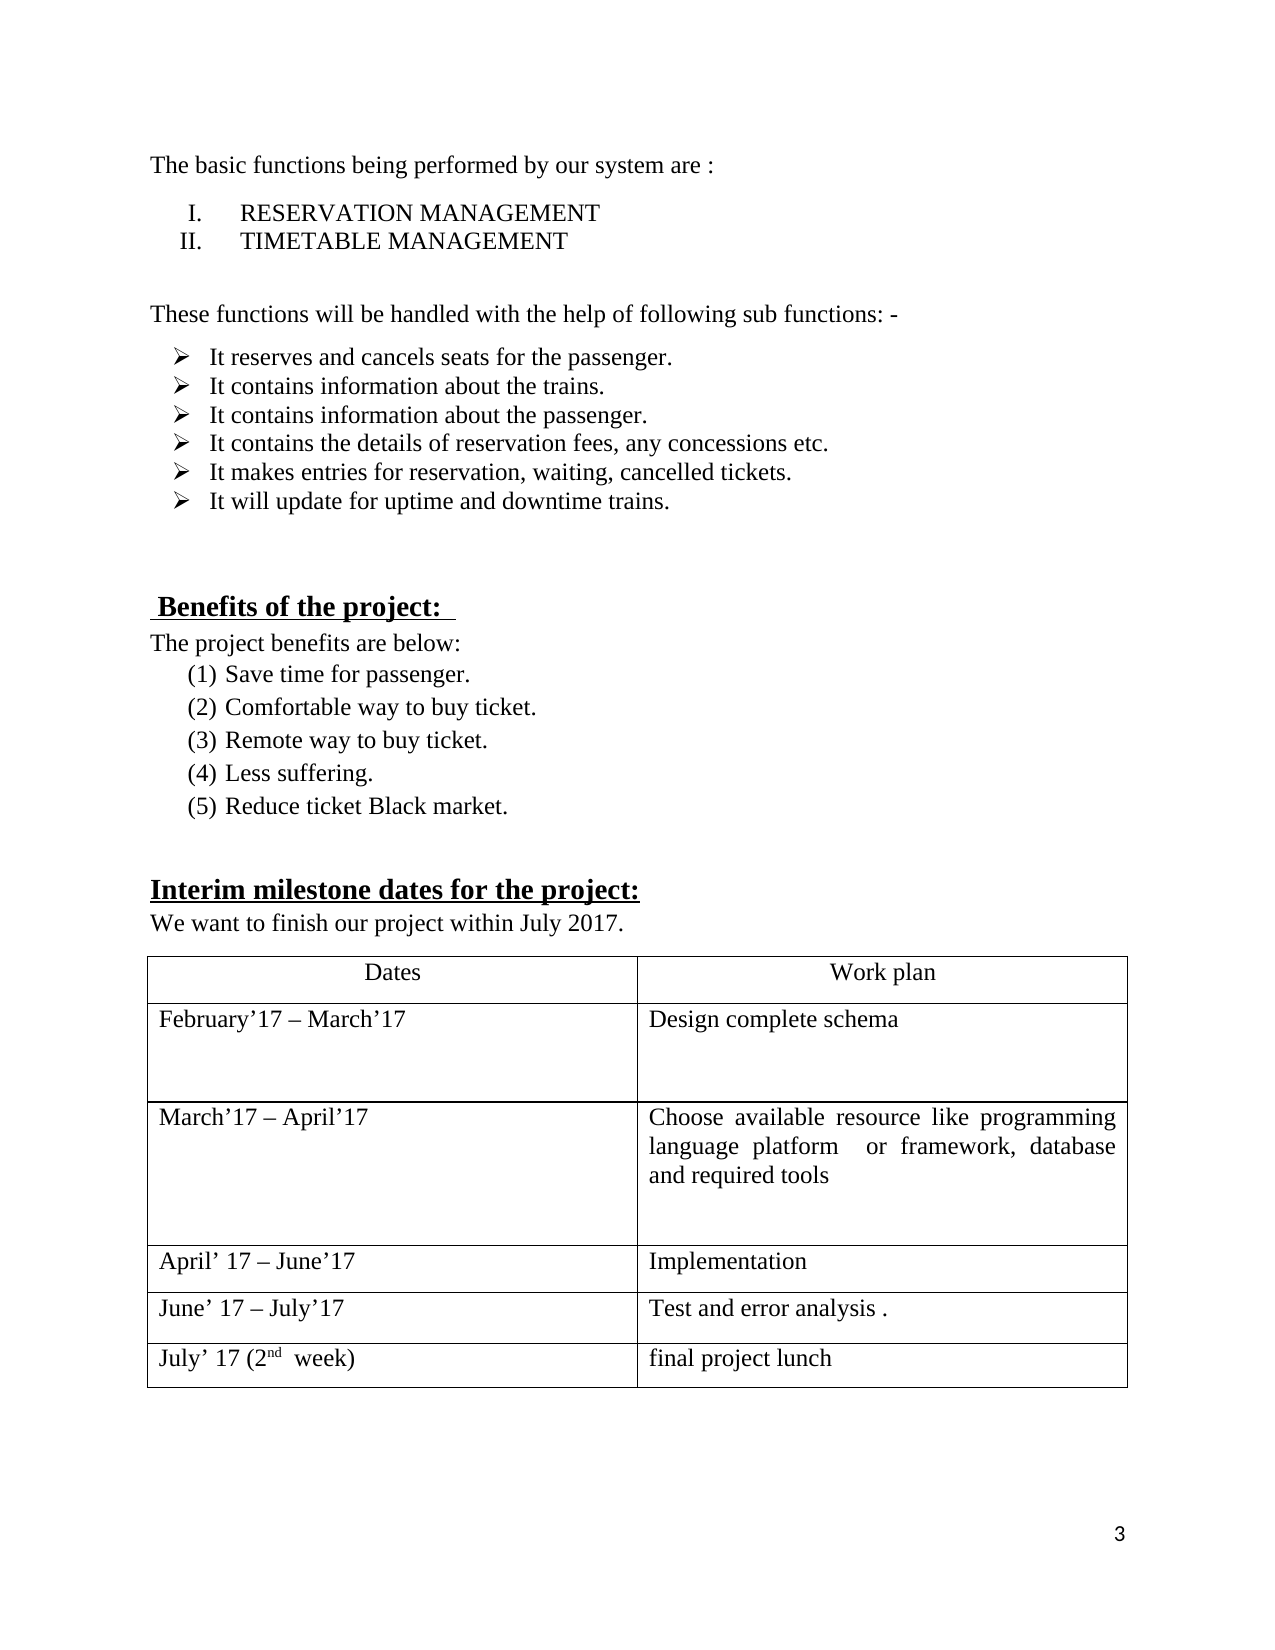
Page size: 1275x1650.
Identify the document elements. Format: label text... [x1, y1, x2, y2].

list It reserves and cancels seats for the passenger. [172, 342, 1125, 371]
table_cell final project lunch [638, 1344, 1127, 1387]
subtitle Benefits of the project: [150, 589, 1125, 623]
list It will update for uptime and downtime trains. [172, 486, 1125, 515]
list It contains information about the passenger. [172, 400, 1125, 428]
list TIMETABLE MANAGEMENT [202, 226, 1115, 255]
list Reduce ticket Black market. [187, 791, 1050, 820]
table_cell June’ 17 – July’17 [148, 1293, 637, 1342]
text We want to finish our project within July 2017. [150, 908, 1125, 937]
list It contains the details of reservation fees, any concessions etc. [172, 428, 1125, 457]
text The project benefits are below: [150, 628, 1125, 657]
table_header Work plan [638, 957, 1127, 1003]
list Less suffering. [187, 758, 1050, 787]
text The basic functions being performed by our system are : [150, 150, 1125, 179]
table_header Dates [148, 957, 637, 1003]
text These functions will be handled with the help of following sub functions: - [150, 299, 1115, 327]
table_cell April’ 17 – June’17 [148, 1246, 637, 1292]
list It makes entries for reservation, waiting, cancelled tickets. [172, 457, 1125, 486]
table_cell Test and error analysis . [638, 1293, 1127, 1342]
subtitle Interim milestone dates for the project: [150, 872, 1125, 905]
table_cell Design complete schema [638, 1004, 1127, 1101]
table_cell February’17 – March’17 [148, 1004, 637, 1101]
table_cell Implementation [638, 1246, 1127, 1292]
table_cell July’ 17 (2nd week) [148, 1344, 637, 1387]
list Comfortable way to buy ticket. [187, 692, 1050, 721]
table_cell March’17 – April’17 [148, 1103, 637, 1245]
list Remote way to buy ticket. [187, 725, 1050, 754]
list It contains information about the trains. [172, 371, 1125, 400]
table_cell Choose available resource like programming language platform or framework, database and required tools [638, 1103, 1127, 1245]
list Save time for passenger. [187, 659, 1125, 688]
list RESERVATION MANAGEMENT [202, 198, 1115, 226]
